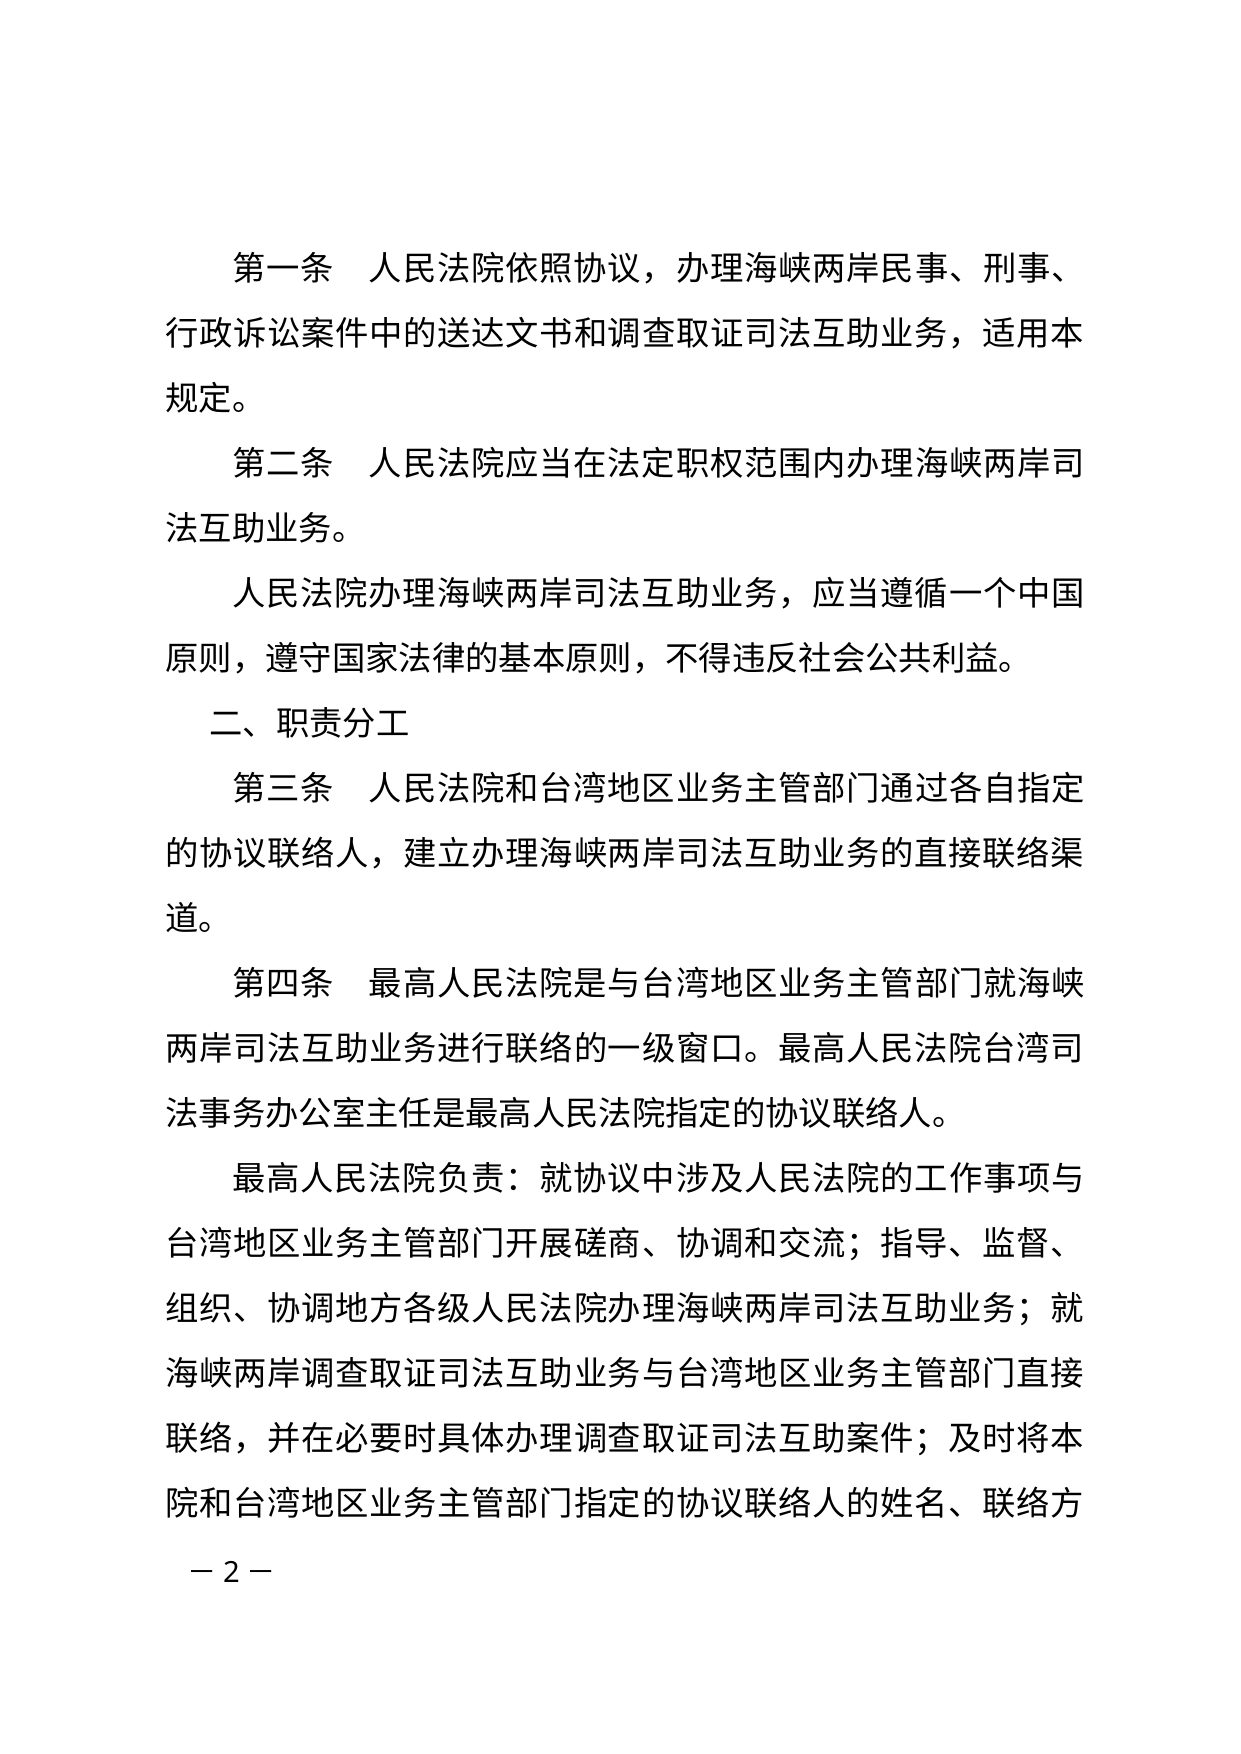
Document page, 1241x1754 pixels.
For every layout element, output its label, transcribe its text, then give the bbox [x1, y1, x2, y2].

text 第二条 人民法院应当在法定职权范围内办理海峡两岸司法互助业务。 [165, 428, 1087, 558]
text 第一条 人民法院依照协议，办理海峡两岸民事、刑事、行政诉讼案件中的送达文书和调查取证司法互助业务，适用本规定。 [165, 233, 1087, 428]
text 第三条 人民法院和台湾地区业务主管部门通过各自指定的协议联络人，建立办理海峡两岸司法互助业务的直接联络渠道。 [165, 753, 1087, 948]
text 第四条 最高人民法院是与台湾地区业务主管部门就海峡两岸司法互助业务进行联络的一级窗口。最高人民法院台湾司法事务办公室主任是最高人民法院指定的协议联络人。 [165, 948, 1087, 1143]
text 二、职责分工 [165, 688, 1087, 753]
text 人民法院办理海峡两岸司法互助业务，应当遵循一个中国原则，遵守国家法律的基本原则，不得违反社会公共利益。 [165, 558, 1087, 688]
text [165, 1143, 1087, 1533]
